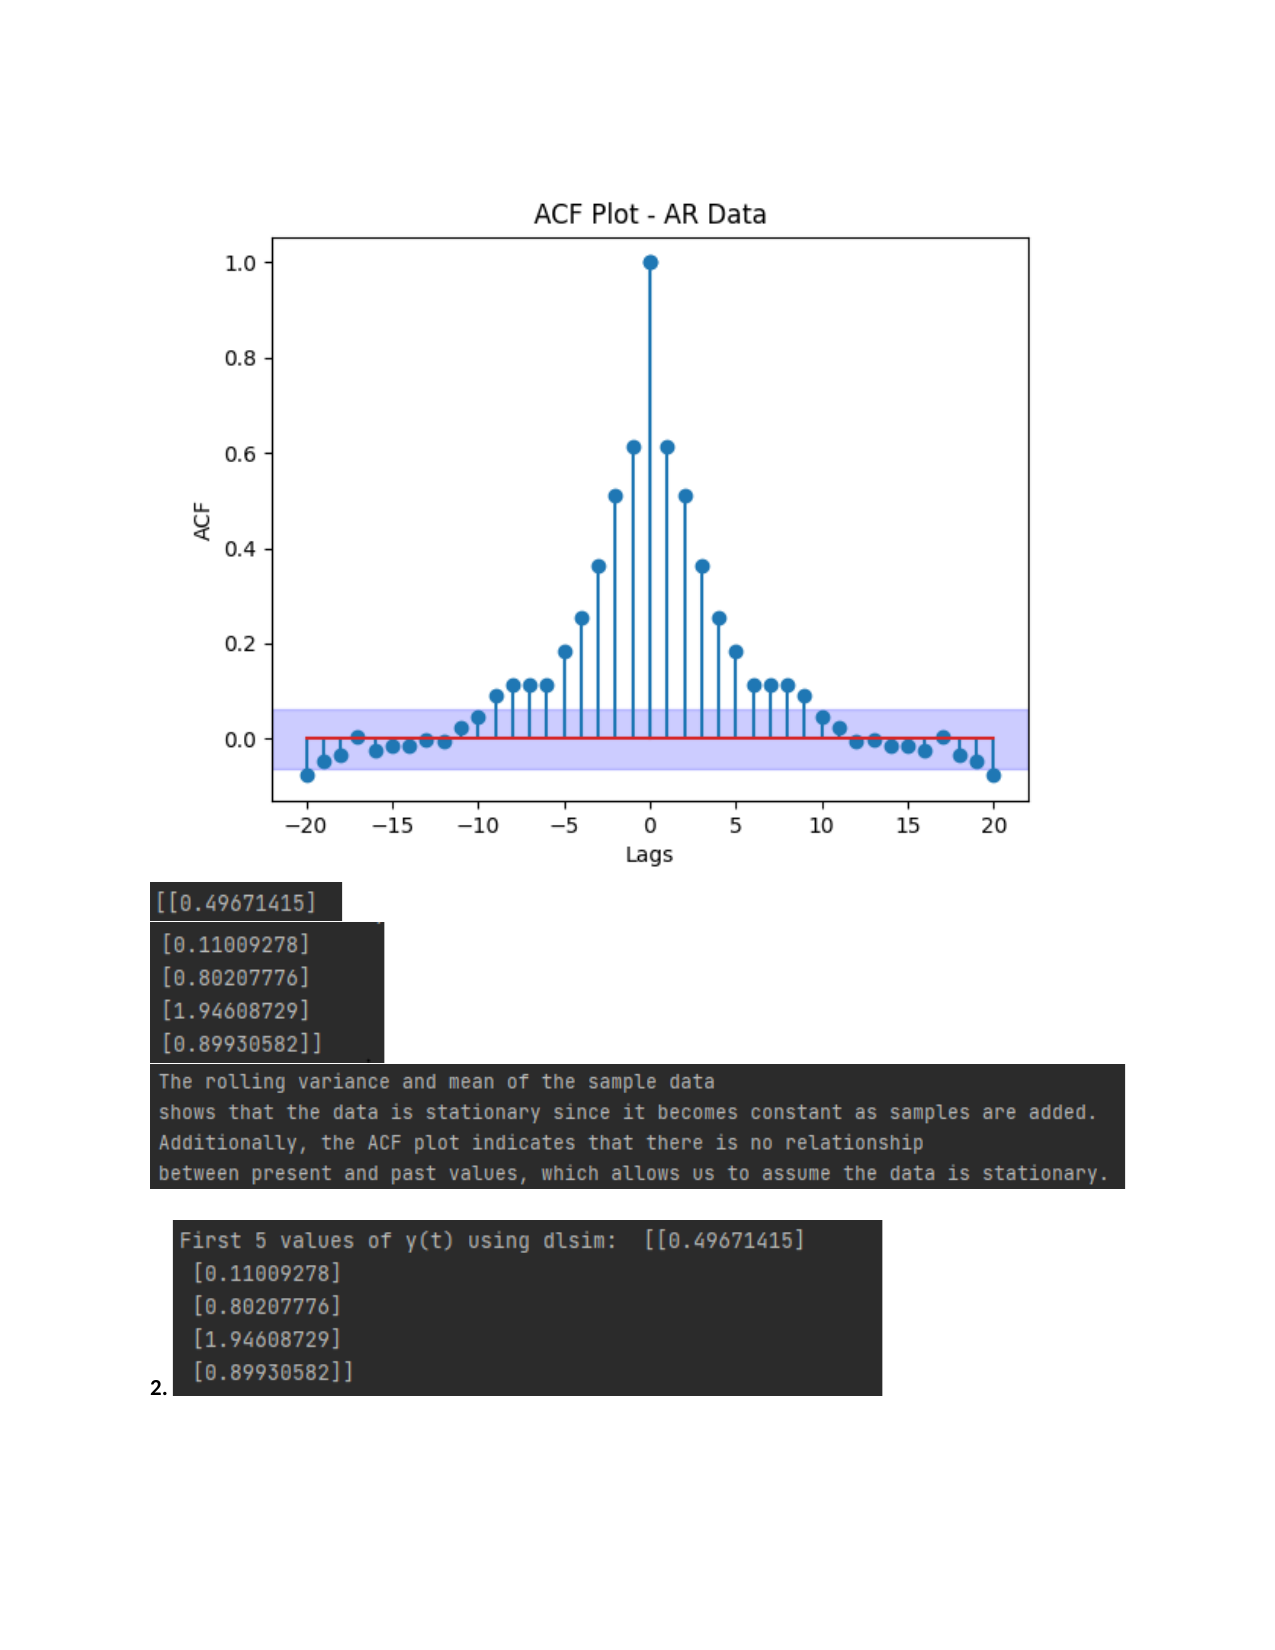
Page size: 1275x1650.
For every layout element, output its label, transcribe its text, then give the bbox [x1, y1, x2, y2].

picture [150, 1064, 1125, 1189]
picture [150, 922, 385, 1063]
picture [172, 1220, 883, 1396]
picture [150, 150, 1125, 921]
